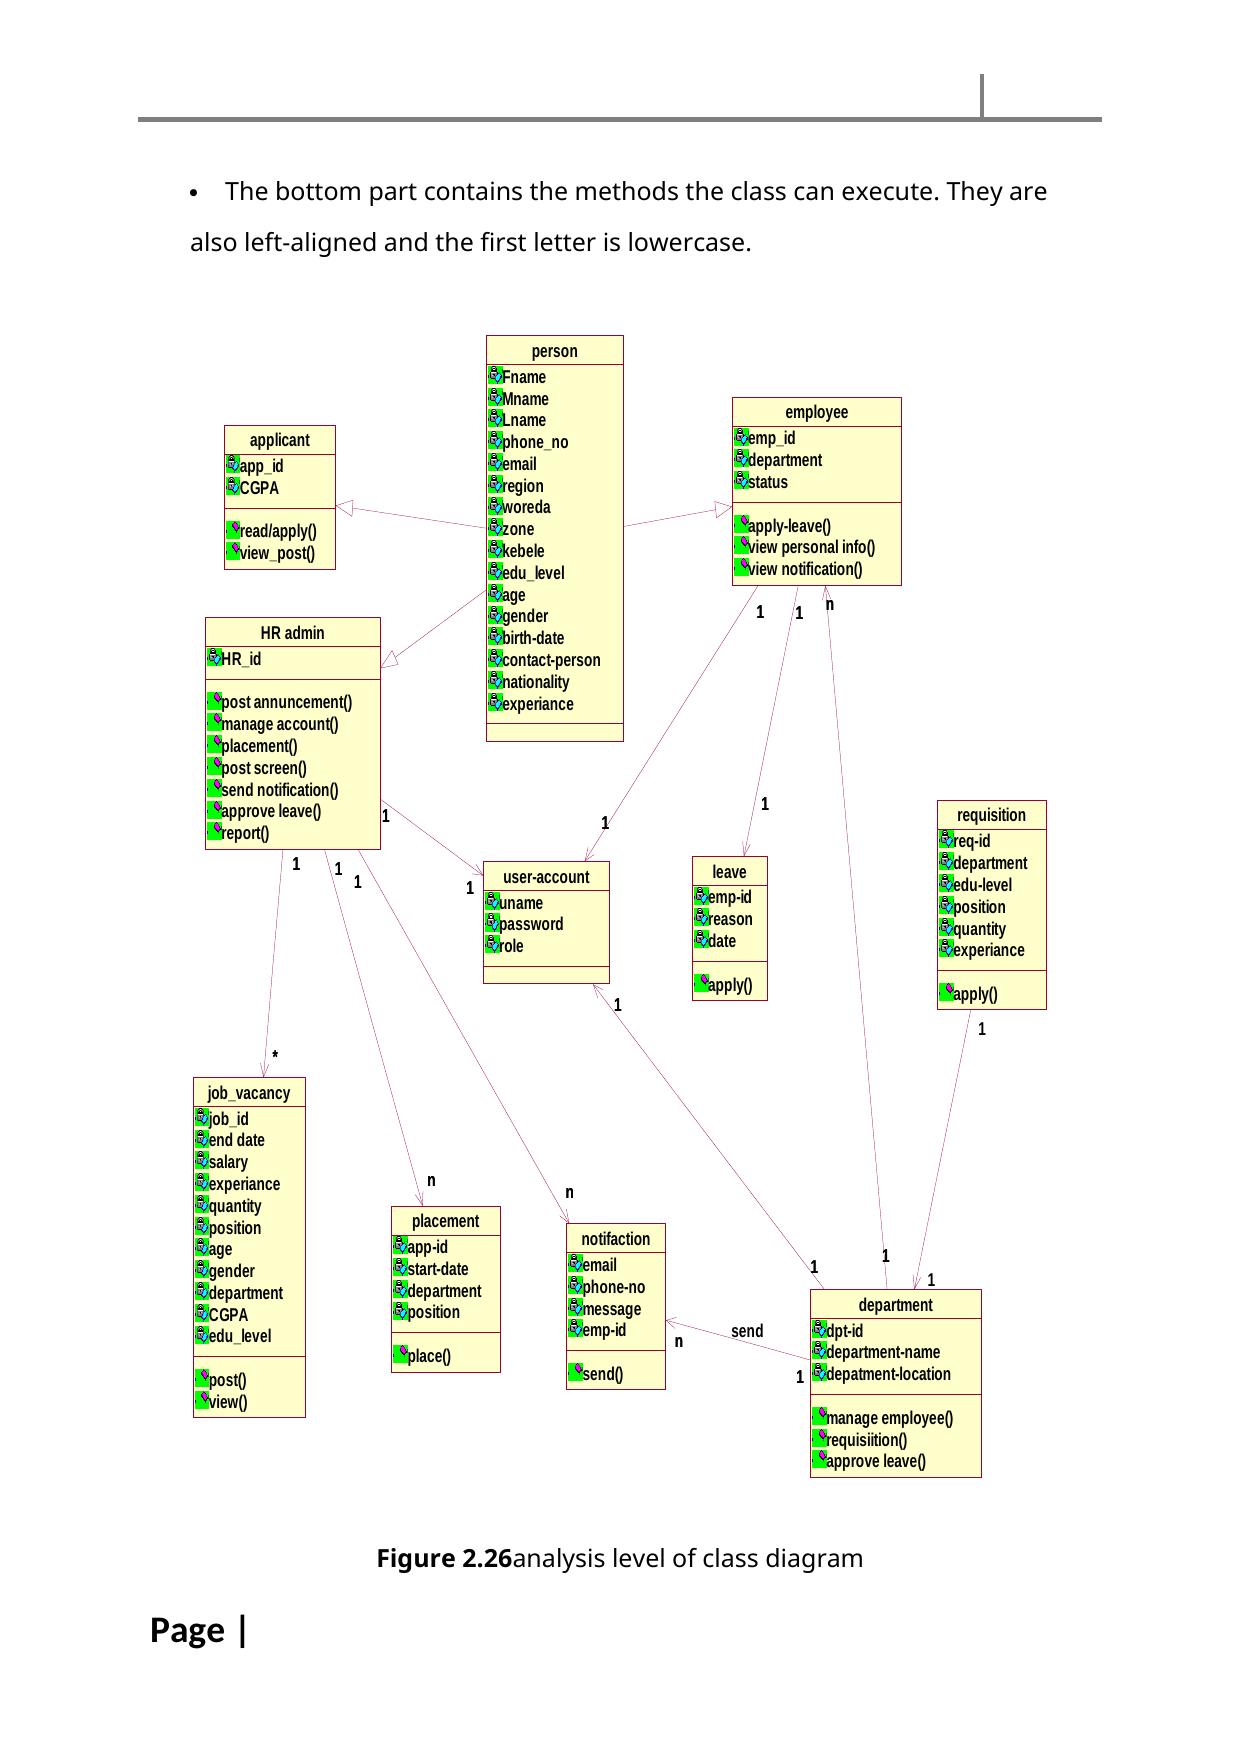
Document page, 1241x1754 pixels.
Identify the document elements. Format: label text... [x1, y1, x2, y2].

list The bottom part contains the methods the class can execute. They are also left-aligned and the first letter is lowercase. [190, 174, 1090, 259]
subtitle Figure 2.26analysis level of class diagram [150, 278, 1090, 1575]
